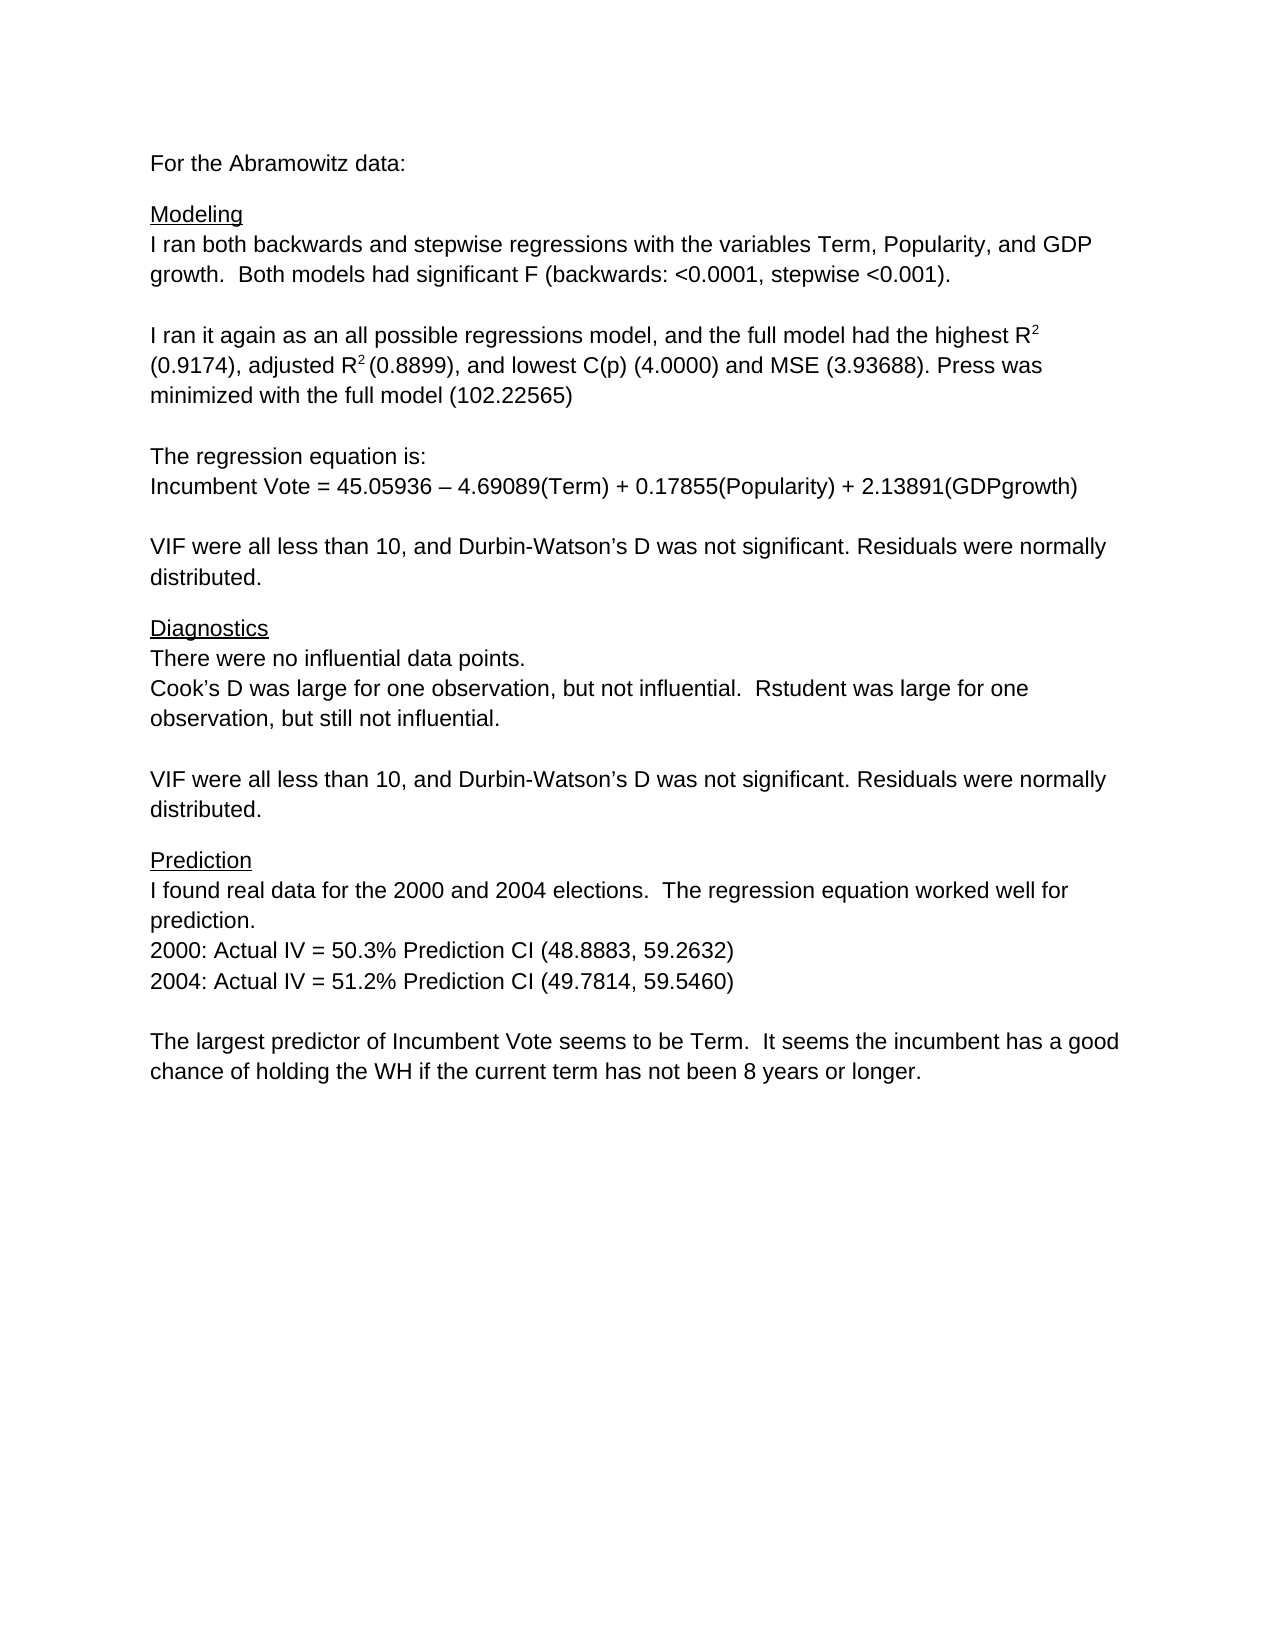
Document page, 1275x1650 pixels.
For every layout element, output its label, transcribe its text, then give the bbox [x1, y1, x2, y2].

text I ran it again as an all possible regressions model, and the full model had the highest R2 (0.9174), adjusted R2 (0.8899), and lowest C(p) (4.0000) and MSE (3.93688). Press was minimized with the full model (102.22565) [150, 322, 1125, 409]
text Diagnostics [150, 614, 1125, 641]
text I ran both backwards and stepwise regressions with the variables Term, Popularity, and GDP growth. Both models had significant F (backwards: <0.0001, stepwise <0.001). [150, 231, 1125, 288]
text VIF were all less than 10, and Durbin-Watson’s D was not significant. Residuals were normally distributed. [150, 766, 1125, 822]
text 2000: Actual IV = 50.3% Prediction CI (48.8883, 59.2632) [150, 937, 1125, 964]
text The regression equation is: [150, 443, 1125, 469]
text I found real data for the 2000 and 2004 elections. The regression equation worked well for prediction. [150, 877, 1125, 934]
text Incumbent Vote = 45.05936 – 4.69089(Term) + 0.17855(Popularity) + 2.13891(GDPgrowth) [150, 473, 1125, 499]
text There were no influential data points. [150, 645, 1125, 671]
text Prediction [150, 847, 1125, 873]
text Modeling [150, 201, 1125, 227]
text 2004: Actual IV = 51.2% Prediction CI (49.7814, 59.5460) [150, 968, 1125, 994]
text The largest predictor of Incumbent Vote seems to be Term. It seems the incumbent has a good chance of holding the WH if the current term has not been 8 years or longer. [150, 1028, 1125, 1085]
text For the Abramowitz data: [150, 150, 1125, 176]
text VIF were all less than 10, and Durbin-Watson’s D was not significant. Residuals were normally distributed. [150, 533, 1125, 590]
text Cook’s D was large for one observation, but not influential. Rstudent was large for one observation, but still not influential. [150, 675, 1125, 732]
